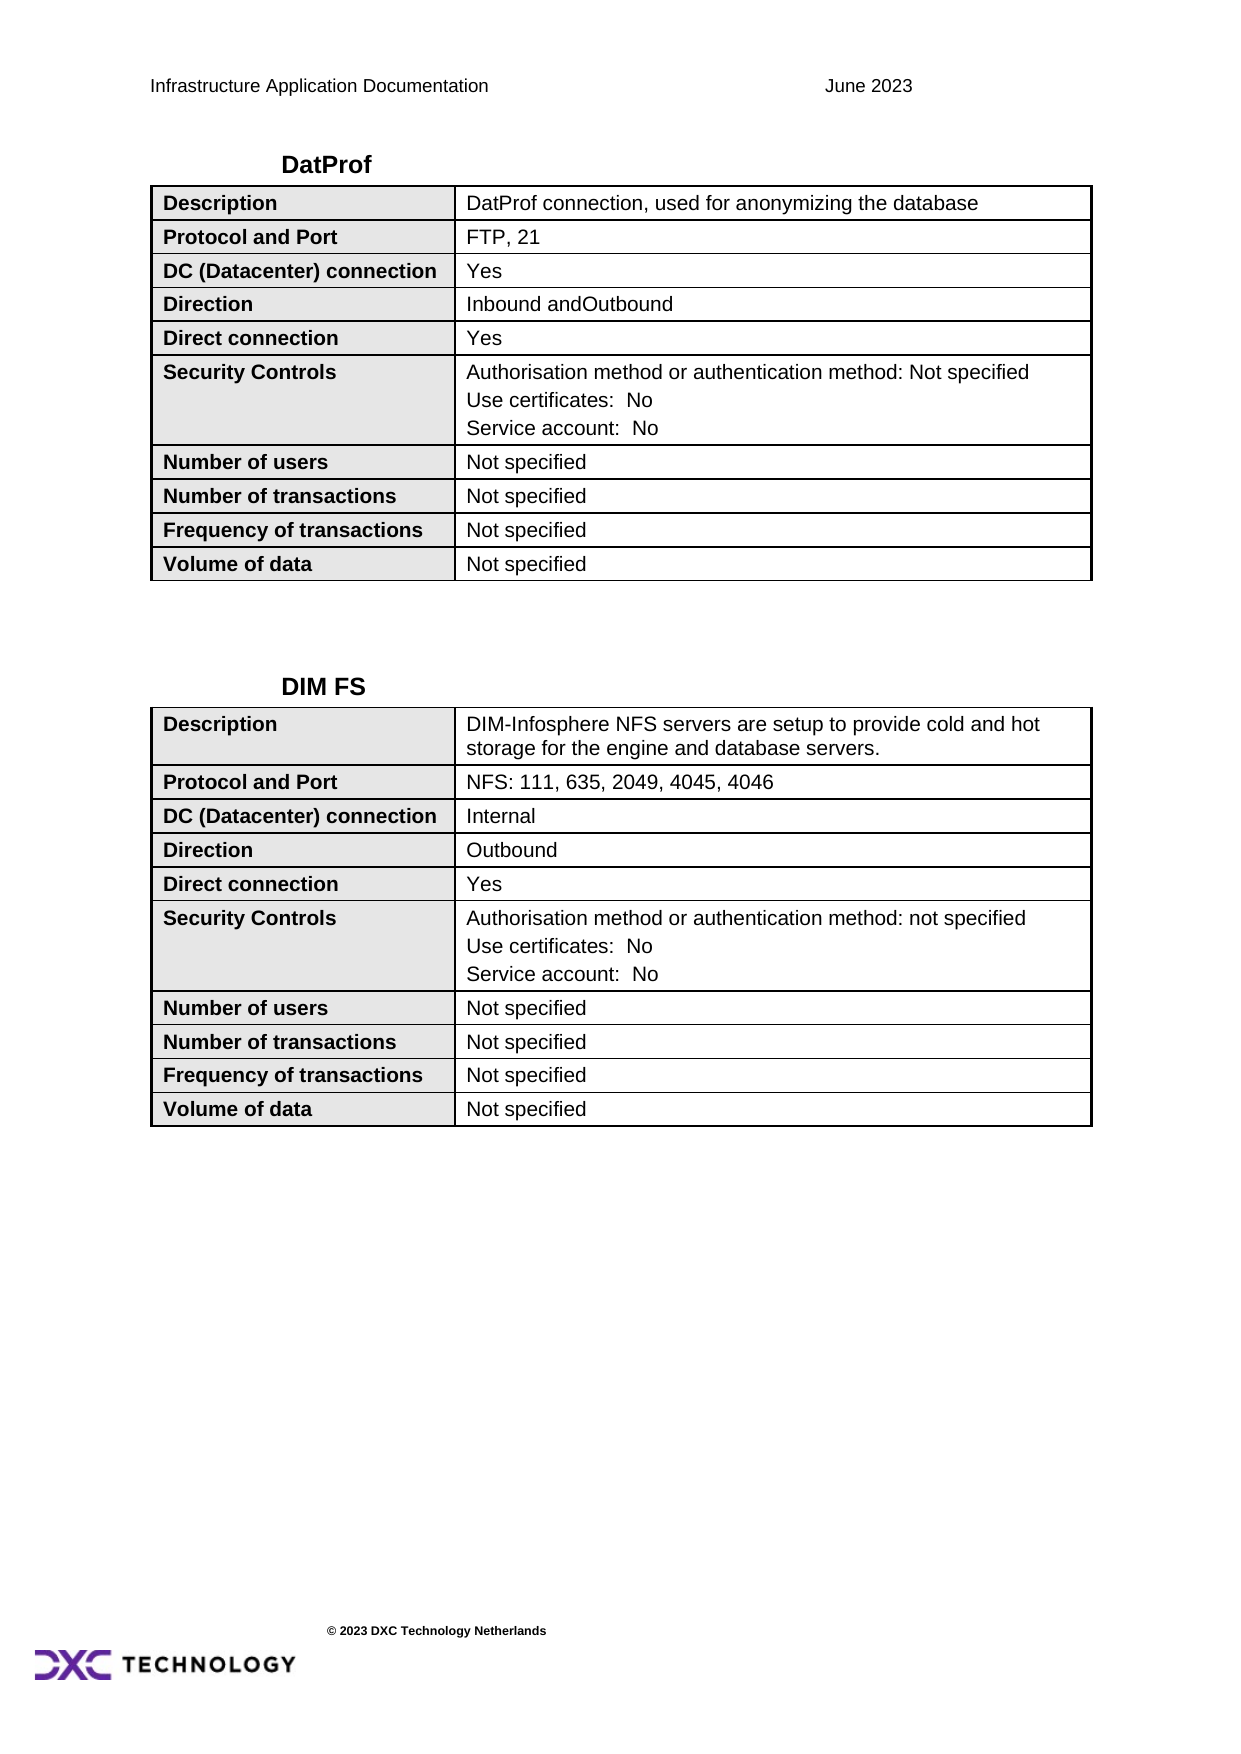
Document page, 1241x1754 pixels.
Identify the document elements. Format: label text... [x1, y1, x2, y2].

table_cell Direct connection [153, 322, 454, 354]
table_cell Inbound andOutbound [456, 288, 1090, 320]
table_cell Number of users [153, 992, 454, 1024]
table_cell Volume of data [153, 1093, 454, 1125]
table_cell Direct connection [153, 868, 454, 900]
table_cell Not specified [456, 480, 1090, 512]
table_cell Number of transactions [153, 480, 454, 512]
table_cell NFS: 111, 635, 2049, 4045, 4046 [456, 766, 1090, 798]
table_cell Authorisation method or authentication method: not specified Use certificates: Service account: [456, 901, 1090, 990]
table_cell Number of users [153, 446, 454, 478]
table_cell Not specified [456, 548, 1090, 580]
table_cell Yes [456, 254, 1090, 287]
table_cell Security Controls [153, 356, 454, 444]
subtitle DatProf [150, 150, 1090, 179]
table_cell Yes [456, 868, 1090, 900]
table_cell Yes [456, 322, 1090, 354]
table_header DatProf connection, used for anonymizing the database [456, 187, 1090, 219]
table_cell Not specified [456, 1093, 1090, 1125]
table_cell Number of transactions [153, 1025, 454, 1058]
table_header Description [153, 187, 454, 219]
table_cell Protocol and Port [153, 766, 454, 798]
table_cell Not specified [456, 514, 1090, 546]
table_cell Frequency of transactions [153, 1059, 454, 1091]
table_header DIM-Infosphere NFS servers are setup to provide cold and hot storage for the engine and database servers. [456, 708, 1090, 764]
table_cell FTP, 21 [456, 221, 1090, 253]
subtitle DIM FS [150, 672, 1090, 700]
table_cell Direction [153, 834, 454, 866]
table_cell Frequency of transactions [153, 514, 454, 546]
table_cell Not specified [456, 446, 1090, 478]
table_cell Internal [456, 800, 1090, 832]
table_cell Outbound [456, 834, 1090, 866]
table_cell Not specified [456, 1025, 1090, 1058]
table_cell DC (Datacenter) connection [153, 800, 454, 832]
table_cell Protocol and Port [153, 221, 454, 253]
table_cell Not specified [456, 992, 1090, 1024]
table_cell Authorisation method or authentication method: Not specified Use certificates: Service account: [456, 356, 1090, 444]
table_cell Volume of data [153, 548, 454, 580]
table_header Description [153, 708, 454, 764]
table_cell DC (Datacenter) connection [153, 254, 454, 287]
table_cell Direction [153, 288, 454, 320]
table_cell Security Controls [153, 901, 454, 990]
table_cell Not specified [456, 1059, 1090, 1091]
picture [34, 1650, 296, 1680]
